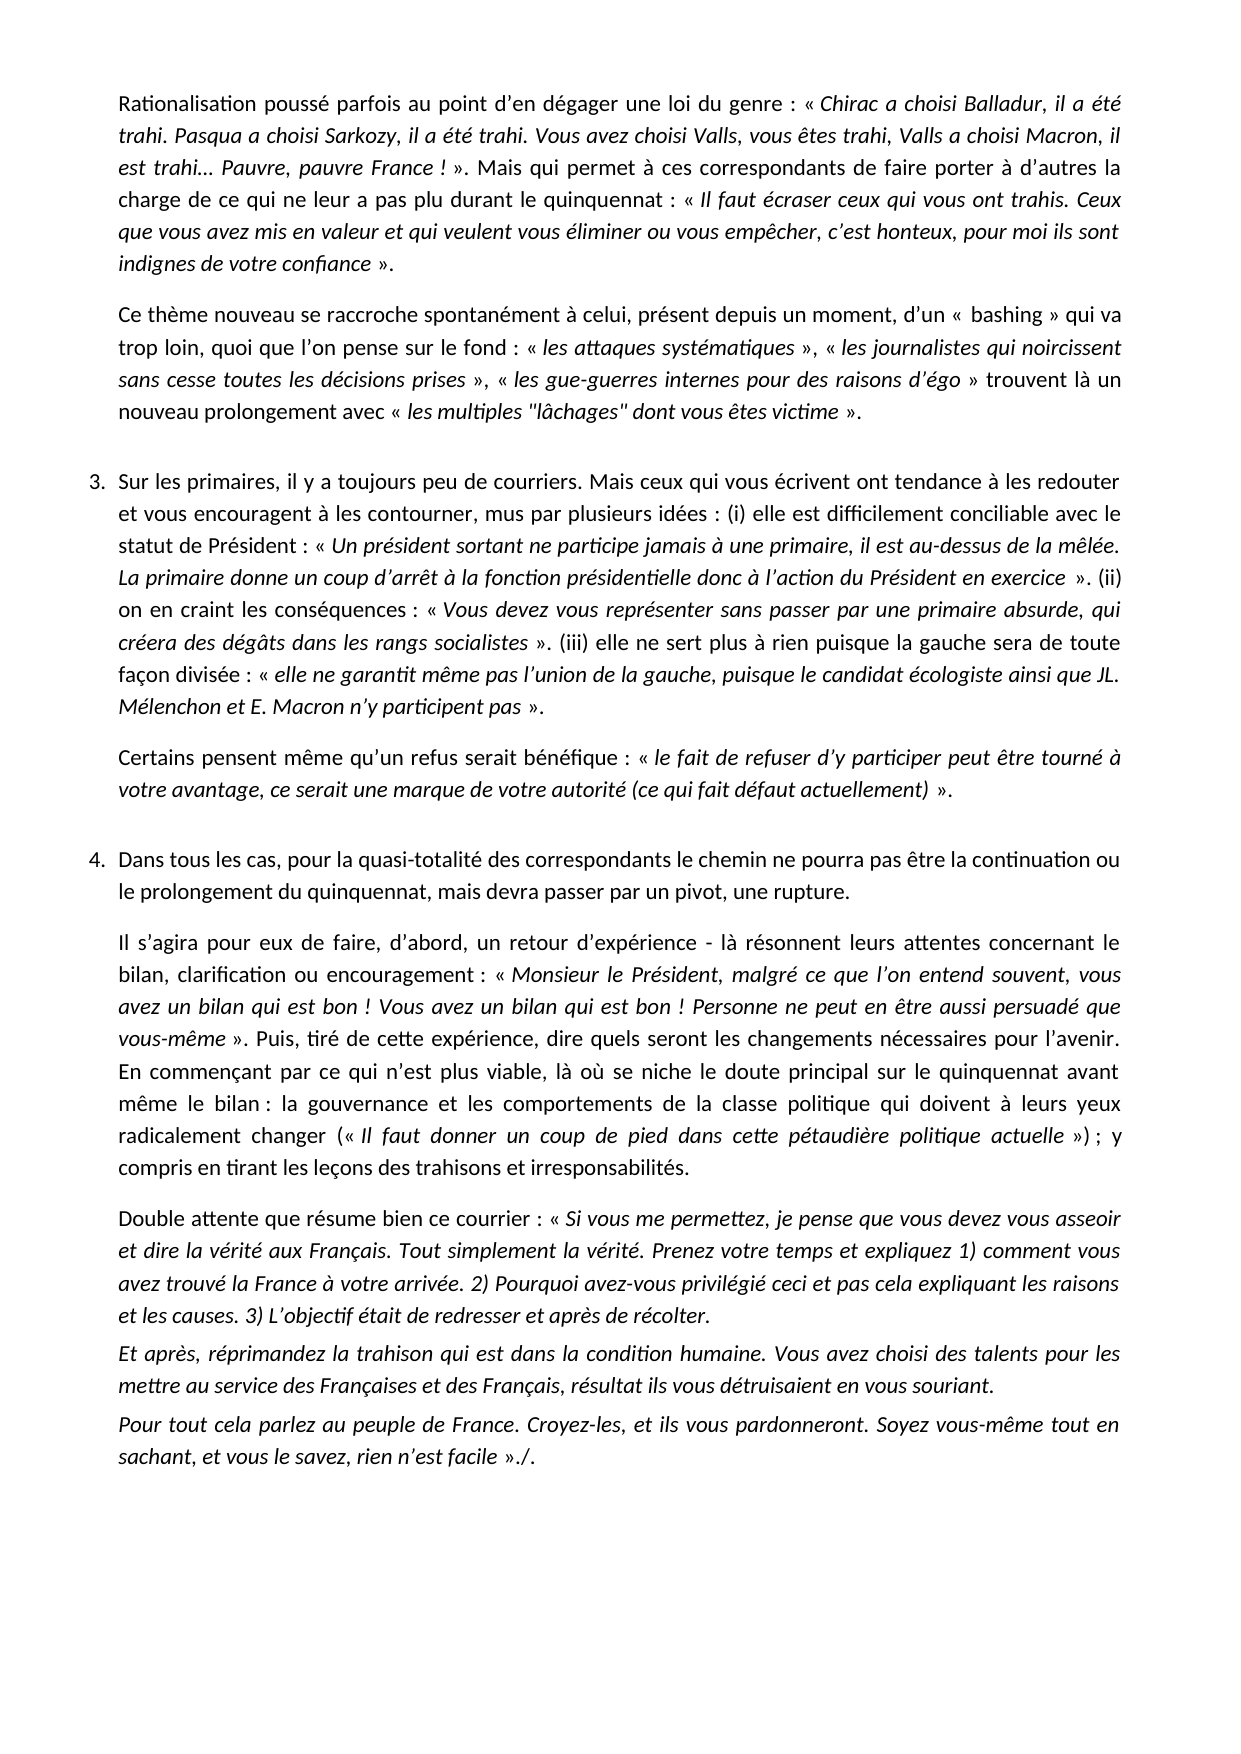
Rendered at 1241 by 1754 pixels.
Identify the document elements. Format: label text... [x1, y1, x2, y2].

list Sur les primaires, il y a toujours peu de courriers. Mais ceux qui vous écrivent ont tendance à les redouter et vous encouragent à les contourner, mus par plusieurs idées : (i) elle est difficilement conciliable avec le statut de Président : « Un président sortant ne participe jamais à une primaire, il est au-dessus de la mêlée. La primaire donne un coup d’arrêt à la fonction présidentielle donc à l’action du Président en exercice ». (ii) on en craint les conséquences : « Vous devez vous représenter sans passer par une primaire absurde, qui créera des dégâts dans les rangs socialistes ». (iii) elle ne sert plus à rien puisque la gauche sera de toute façon divisée : « elle ne garantit même pas l’union de la gauche, puisque le candidat écologiste ainsi que JL. Mélenchon et E. Macron n’y participent pas ». [88, 467, 1122, 720]
text Double attente que résume bien ce courrier : « Si vous me permettez, je pense que vous devez vous asseoir et dire la vérité aux Français. Tout simplement la vérité. Prenez votre temps et expliquez 1) comment vous avez trouvé la France à votre arrivée. 2) Pourquoi avez-vous privilégié ceci et pas cela expliquant les raisons et les causes. 3) L’objectif était de redresser et après de récolter. [118, 1204, 1122, 1329]
text Et après, réprimandez la trahison qui est dans la condition humaine. Vous avez choisi des talents pour les mettre au service des Françaises et des Français, résultat ils vous détruisaient en vous souriant. [118, 1339, 1122, 1399]
text Ce thème nouveau se raccroche spontanément à celui, présent depuis un moment, d’un « bashing » qui va trop loin, quoi que l’on pense sur le fond : « les attaques systématiques », « les journalistes qui noircissent sans cesse toutes les décisions prises », « les gue-guerres internes pour des raisons d’égo » trouvent là un nouveau prolongement avec « les multiples "lâchages" dont vous êtes victime ». [118, 301, 1122, 425]
list Dans tous les cas, pour la quasi-totalité des correspondants le chemin ne pourra pas être la continuation ou le prolongement du quinquennat, mais devra passer par un pivot, une rupture. [88, 845, 1122, 905]
text Il s’agira pour eux de faire, d’abord, un retour d’expérience - là résonnent leurs attentes concernant le bilan, clarification ou encouragement : « Monsieur le Président, malgré ce que l’on entend souvent, vous avez un bilan qui est bon ! Vous avez un bilan qui est bon ! Personne ne peut en être aussi persuadé que vous-même ». Puis, tiré de cette expérience, dire quels seront les changements nécessaires pour l’avenir. En commençant par ce qui n’est plus viable, là où se niche le doute principal sur le quinquennat avant même le bilan : la gouvernance et les comportements de la classe politique qui doivent à leurs yeux radicalement changer (« Il faut donner un coup de pied dans cette pétaudière politique actuelle ») ; y compris en tirant les leçons des trahisons et irresponsabilités. [118, 928, 1122, 1181]
text Pour tout cela parlez au peuple de France. Croyez-les, et ils vous pardonneront. Soyez vous-même tout en sachant, et vous le savez, rien n’est facile »./. [118, 1410, 1122, 1470]
text Rationalisation poussé parfois au point d’en dégager une loi du genre : « Chirac a choisi Balladur, il a été trahi. Pasqua a choisi Sarkozy, il a été trahi. Vous avez choisi Valls, vous êtes trahi, Valls a choisi Macron, il est trahi… Pauvre, pauvre France ! ». Mais qui permet à ces correspondants de faire porter à d’autres la charge de ce qui ne leur a pas plu durant le quinquennat : « Il faut écraser ceux qui vous ont trahis. Ceux que vous avez mis en valeur et qui veulent vous éliminer ou vous empêcher, c’est honteux, pour moi ils sont indignes de votre confiance ». [118, 89, 1122, 278]
text Certains pensent même qu’un refus serait bénéfique : « le fait de refuser d’y participer peut être tourné à votre avantage, ce serait une marque de votre autorité (ce qui fait défaut actuellement) ». [118, 743, 1122, 803]
